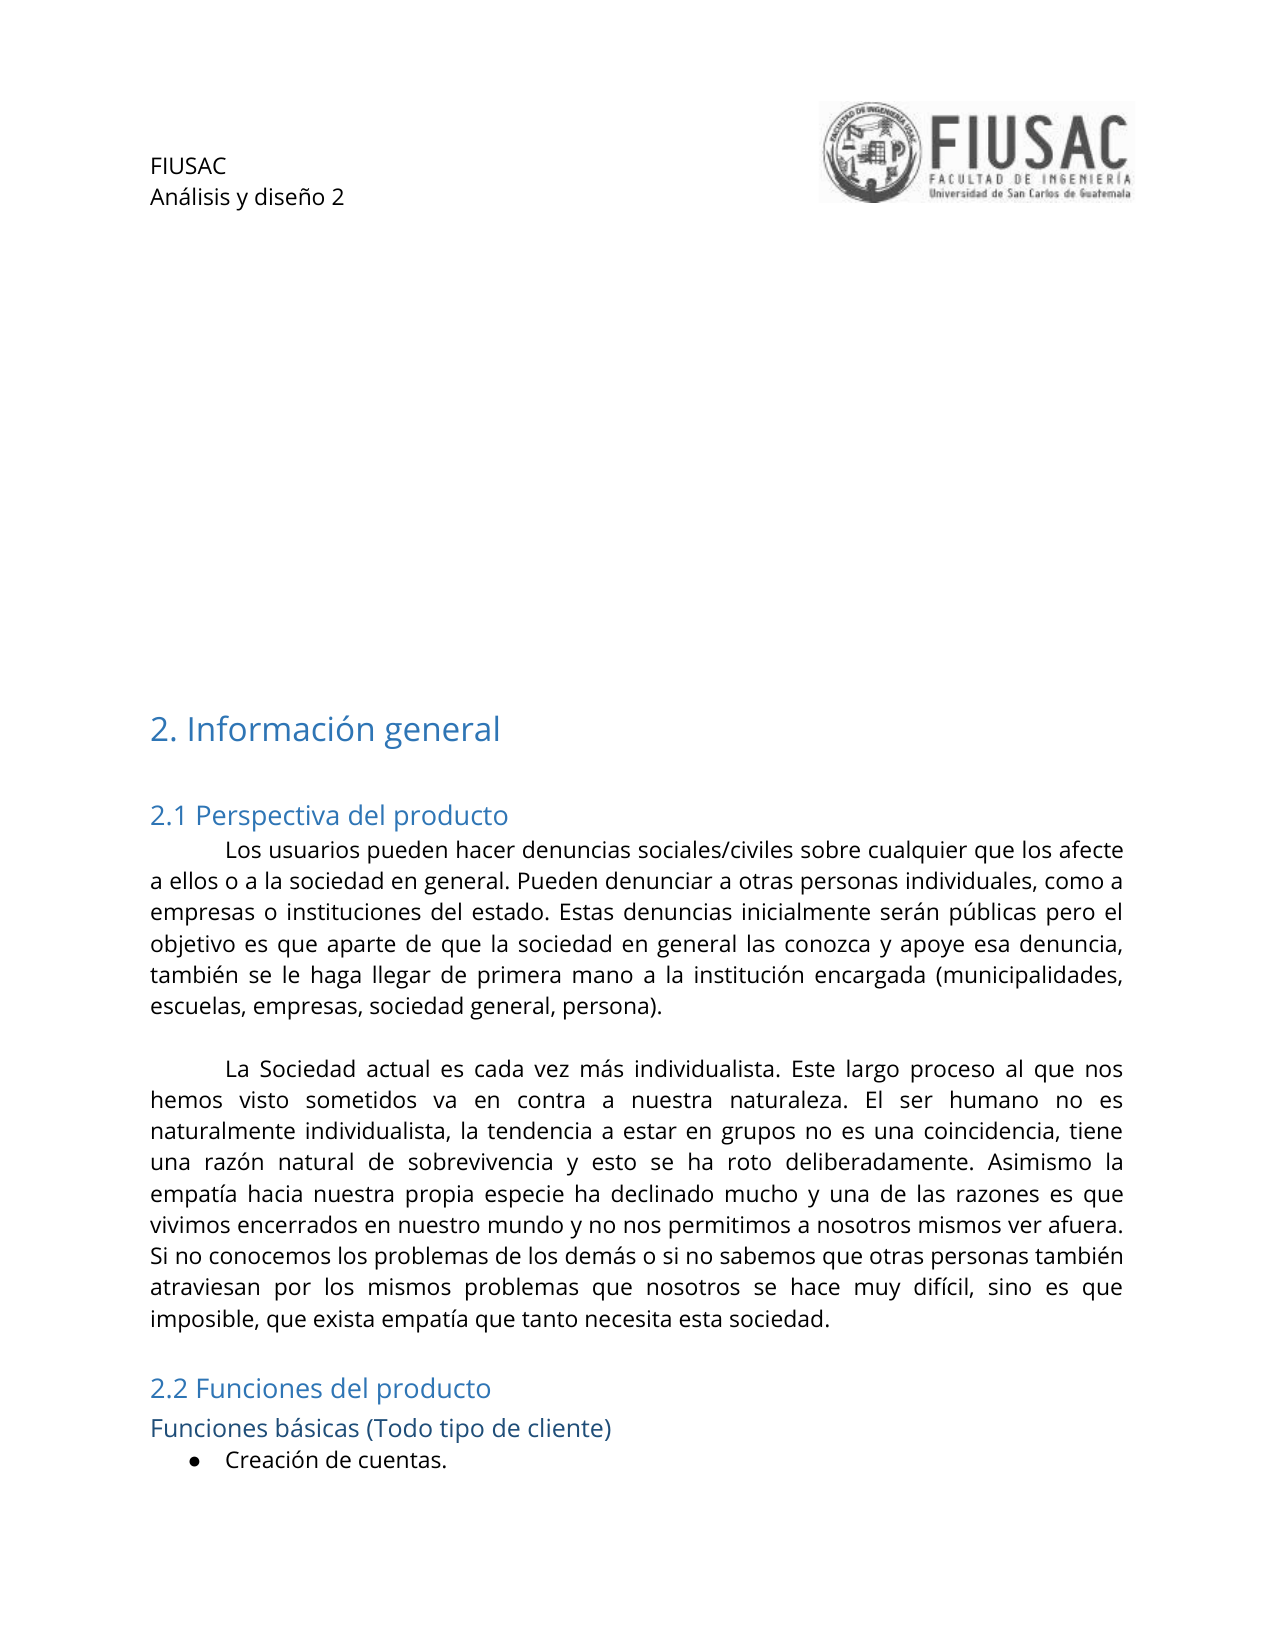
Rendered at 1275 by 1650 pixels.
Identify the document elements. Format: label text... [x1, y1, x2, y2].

list Creación de cuentas. [187, 1444, 1125, 1476]
text Los usuarios pueden hacer denuncias sociales/civiles sobre cualquier que los afecte a ellos o a la sociedad en general. Pueden denunciar a otras personas individuales, como a empresas o instituciones del estado. Estas denuncias inicialmente serán públicas pero el objetivo es que aparte de que la sociedad en general las conozca y apoye esa denuncia, también se le haga llegar de primera mano a la institución encargada (municipalidades, escuelas, empresas, sociedad general, persona). [150, 834, 1125, 1021]
picture [818, 101, 1136, 203]
subtitle Funciones básicas (Todo tipo de cliente) [150, 1410, 1125, 1444]
text La Sociedad actual es cada vez más individualista. Este largo proceso al que nos hemos visto sometidos va en contra a nuestra naturaleza. El ser humano no es naturalmente individualista, la tendencia a estar en grupos no es una coincidencia, tiene una razón natural de sobrevivencia y esto se ha roto deliberadamente. Asimismo la empatía hacia nuestra propia especie ha declinado mucho y una de las razones es que vivimos encerrados en nuestro mundo y no nos permitimos a nosotros mismos ver afuera. Si no conocemos los problemas de los demás o si no sabemos que otras personas también atraviesan por los mismos problemas que nosotros se hace muy difícil, sino es que imposible, que exista empatía que tanto necesita esta sociedad. [150, 1052, 1125, 1334]
subtitle 2.2 Funciones del producto [150, 1369, 1125, 1406]
subtitle 2. Información general [150, 706, 1125, 752]
subtitle 2.1 Perspectiva del producto [150, 797, 1125, 834]
